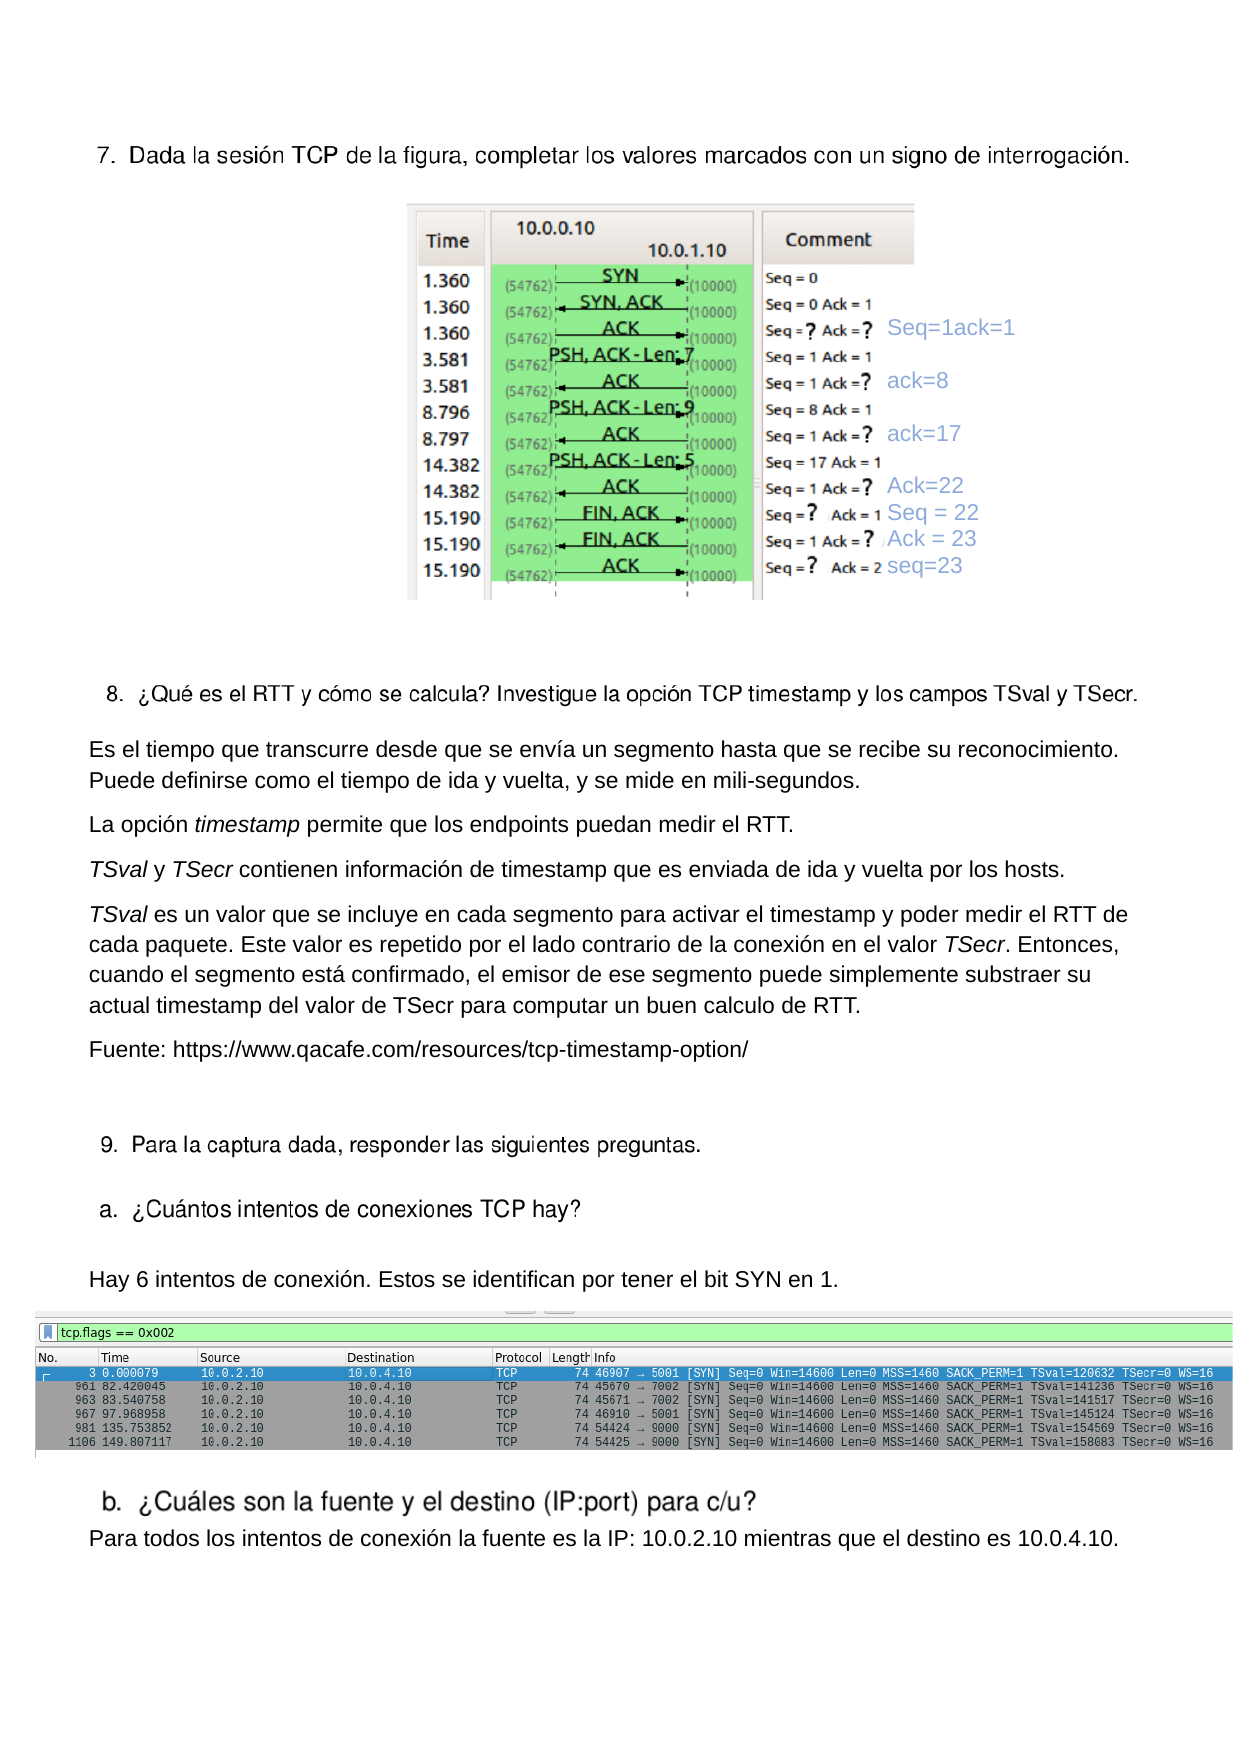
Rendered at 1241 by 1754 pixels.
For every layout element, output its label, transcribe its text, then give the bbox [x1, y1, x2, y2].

picture [88, 1126, 1152, 1169]
picture [35, 1311, 1233, 1458]
text Fuente: https://www.qacafe.com/resources/tcp-timestamp-option/ [89, 1036, 1152, 1063]
text Es el tiempo que transcurre desde que se envía un segmento hasta que se recibe su reconocimiento. Puede definirse como el tiempo de ida y vuelta, y se mide en mili-segundos. [89, 714, 1152, 793]
picture [88, 671, 1152, 714]
picture [91, 1184, 632, 1232]
text La opción timestamp permite que los endpoints puedan medir el RTT. [89, 811, 1152, 838]
picture [82, 1479, 783, 1525]
text Para todos los intentos de conexión la fuente es la IP: 10.0.2.10 mientras que el destino es 10.0.4.10. [89, 1524, 1152, 1551]
picture [88, 133, 1152, 605]
text TSval y TSecr contienen información de timestamp que es enviada de ida y vuelta por los hosts. [89, 856, 1152, 882]
text Hay 6 intentos de conexión. Estos se identifican por tener el bit SYN en 1. [89, 1236, 1152, 1292]
text TSval es un valor que se incluye en cada segmento para activar el timestamp y poder medir el RTT de cada paquete. Este valor es repetido por el lado contrario de la conexión en el valor TSecr. Entonces, cuando el segmento está confirmado, el emisor de ese segmento puede simplemente substraer su actual timestamp del valor de TSecr para computar un buen calculo de RTT. [89, 901, 1152, 1018]
